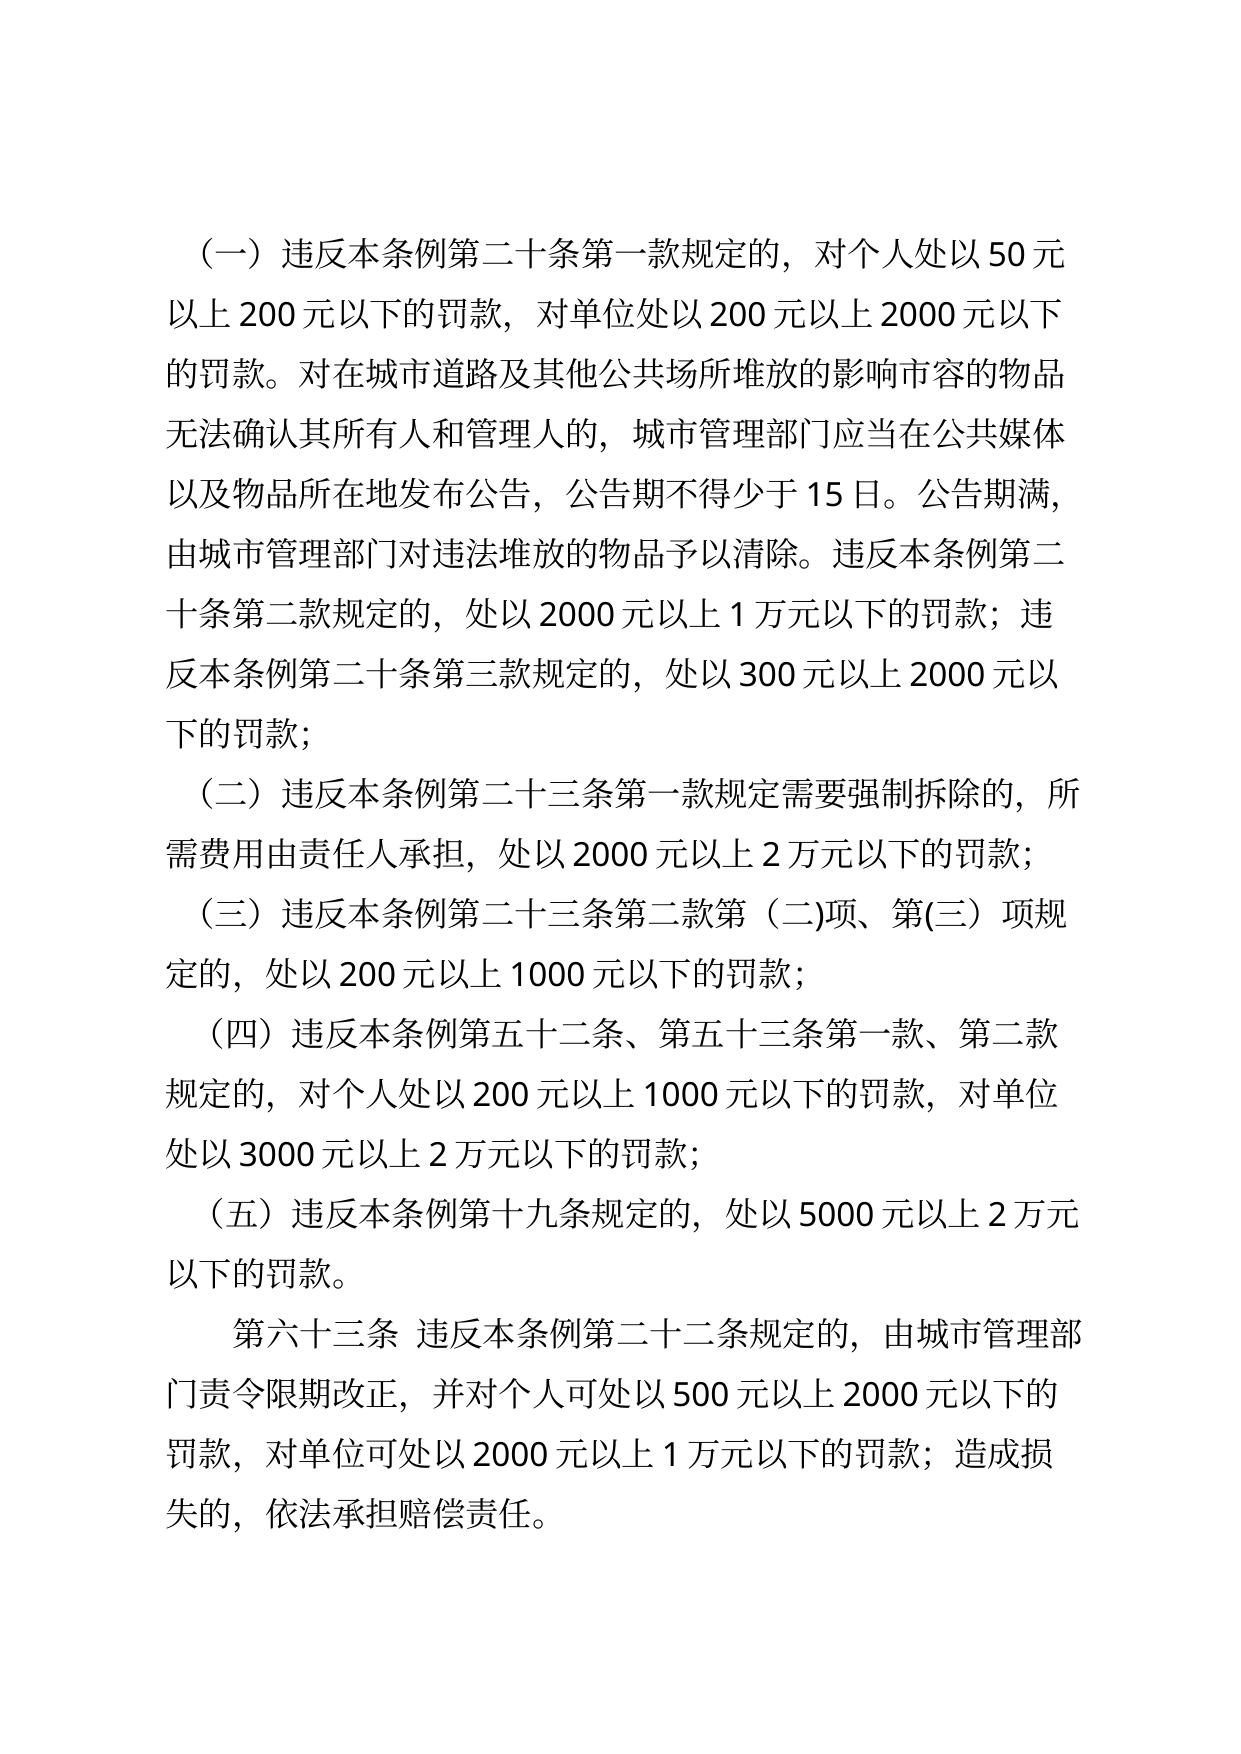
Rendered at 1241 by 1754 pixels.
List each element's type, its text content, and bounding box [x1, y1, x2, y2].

text 第六十三条 违反本条例第二十二条规定的，由城市管理部门责令限期改正，并对个人可处以500元以上2000元以下的罚款，对单位可处以2000元以上1万元以下的罚款；造成损失的，依法承担赔偿责任。 [165, 1298, 1087, 1538]
text （一）违反本条例第二十条第一款规定的，对个人处以50元以上200元以下的罚款，对单位处以200元以上2000元以下的罚款。对在城市道路及其他公共场所堆放的影响市容的物品无法确认其所有人和管理人的，城市管理部门应当在公共媒体以及物品所在地发布公告，公告期不得少于15日。公告期满，由城市管理部门对违法堆放的物品予以清除。违反本条例第二十条第二款规定的，处以2000元以上1万元以下的罚款；违反本条例第二十条第三款规定的，处以300元以上2000元以下的罚款； [165, 218, 1087, 758]
text （四）违反本条例第五十二条、第五十三条第一款、第二款规定的，对个人处以200元以上1000元以下的罚款，对单位处以3000元以上2万元以下的罚款； [165, 998, 1087, 1178]
text （三）违反本条例第二十三条第二款第（二)项、第(三）项规定的，处以200元以上1000元以下的罚款； [165, 878, 1087, 998]
text （五）违反本条例第十九条规定的，处以5000元以上2万元以下的罚款。 [165, 1178, 1087, 1298]
text （二）违反本条例第二十三条第一款规定需要强制拆除的，所需费用由责任人承担，处以2000元以上2万元以下的罚款； [165, 758, 1087, 878]
